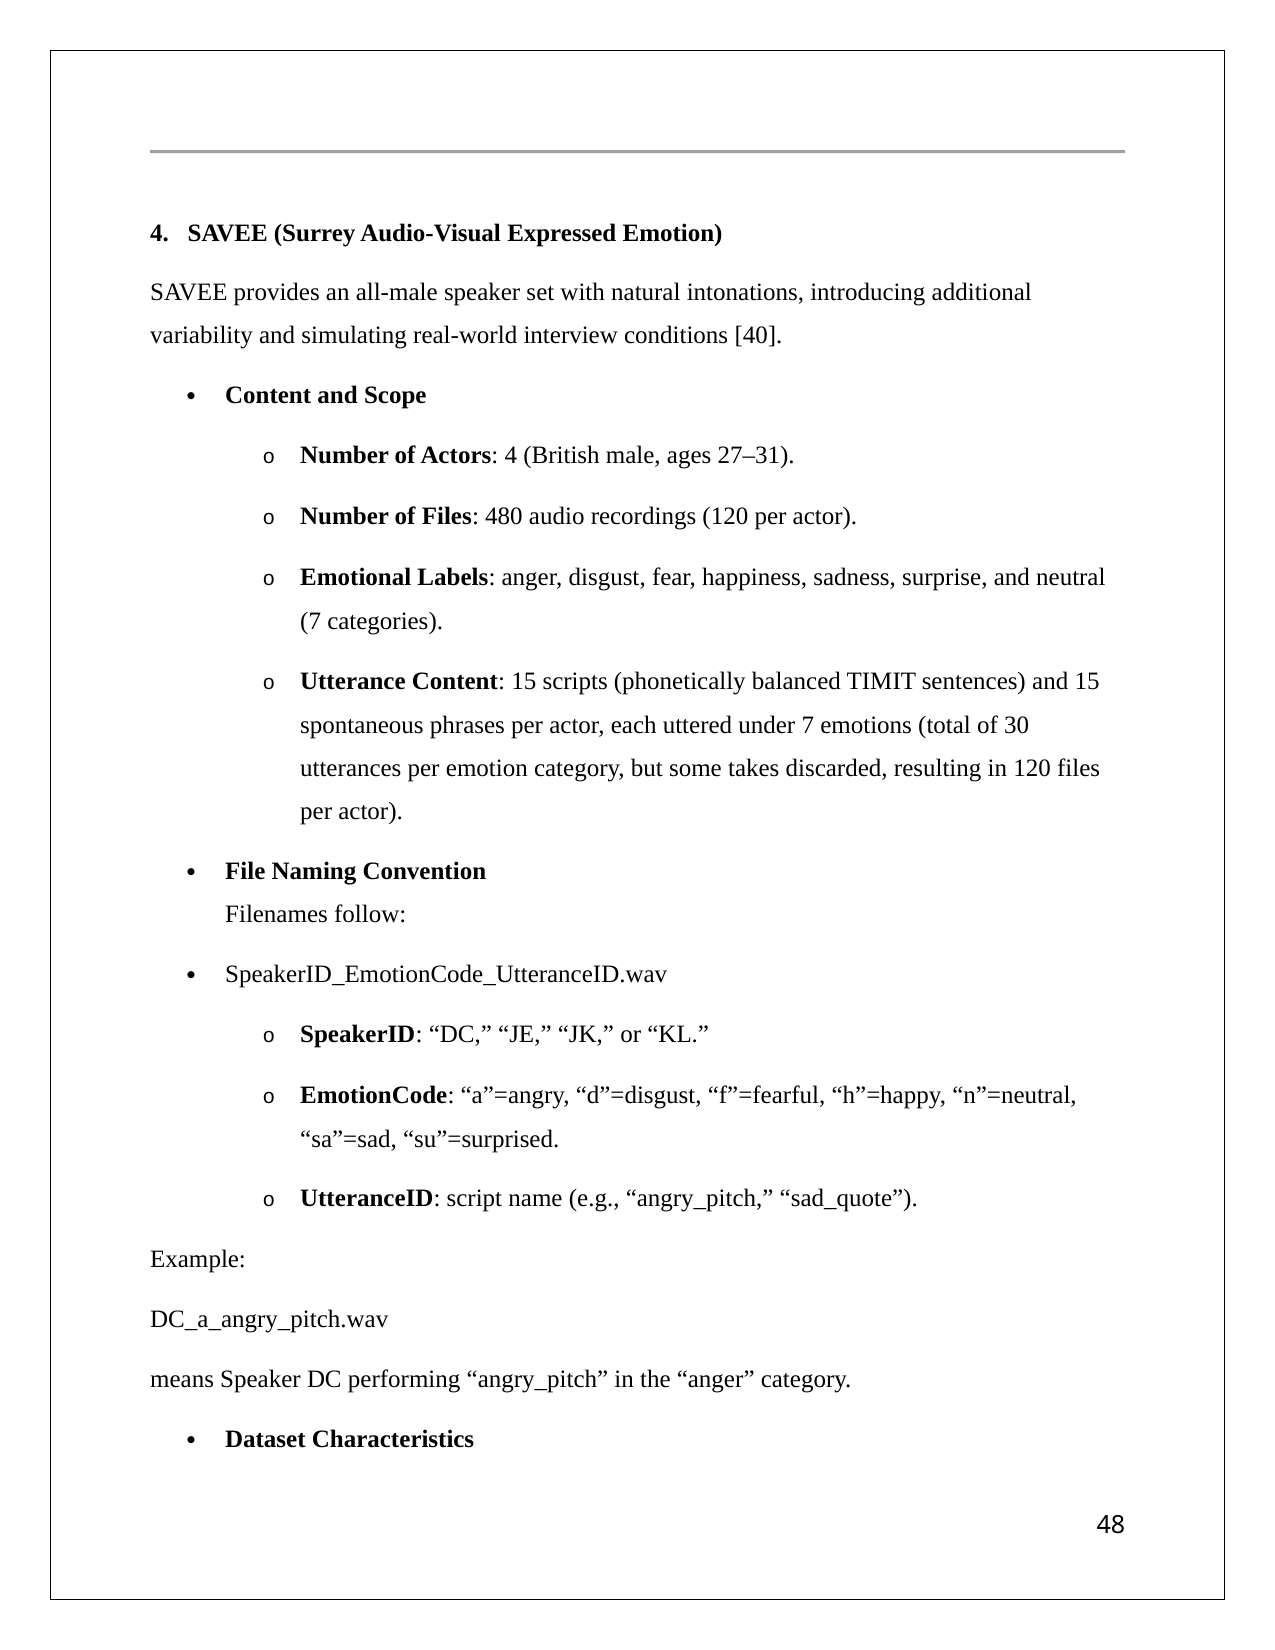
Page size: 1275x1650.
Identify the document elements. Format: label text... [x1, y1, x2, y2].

text SAVEE provides an all-male speaker set with natural intonations, introducing additional variability and simulating real-world interview conditions [40]. [150, 277, 1125, 349]
list SAVEE (Surrey Audio-Visual Expressed Emotion) [150, 218, 1125, 246]
list File Naming Convention Filenames follow: [187, 856, 1125, 928]
text DC_a_angry_pitch.wav [150, 1304, 1125, 1333]
list EmotionCode: “a”=angry, “d”=disgust, “f”=fearful, “h”=happy, “n”=neutral, “sa”=sad, “su”=surprised. [262, 1080, 1125, 1152]
list Number of Files: 480 audio recordings (120 per actor). [262, 501, 1125, 531]
text Example: [150, 1244, 1125, 1273]
list Dataset Characteristics [187, 1424, 1125, 1453]
list Content and Scope [187, 380, 1125, 409]
list Utterance Content: 15 scripts (phonetically balanced TIMIT sentences) and 15 spontaneous phrases per actor, each uttered under 7 emotions (total of 30 utterances per emotion category, but some takes discarded, resulting in 120 files per actor). [262, 666, 1125, 825]
list Number of Actors: 4 (British male, ages 27–31). [262, 440, 1125, 470]
list UtteranceID: script name (e.g., “angry_pitch,” “sad_quote”). [262, 1183, 1125, 1213]
text means Speaker DC performing “angry_pitch” in the “anger” category. [150, 1364, 1125, 1393]
list SpeakerID_EmotionCode_UtteranceID.wav [187, 959, 1125, 988]
list Emotional Labels: anger, disgust, fear, happiness, sadness, surprise, and neutral (7 categories). [262, 562, 1125, 635]
list SpeakerID: “DC,” “JE,” “JK,” or “KL.” [262, 1019, 1125, 1048]
